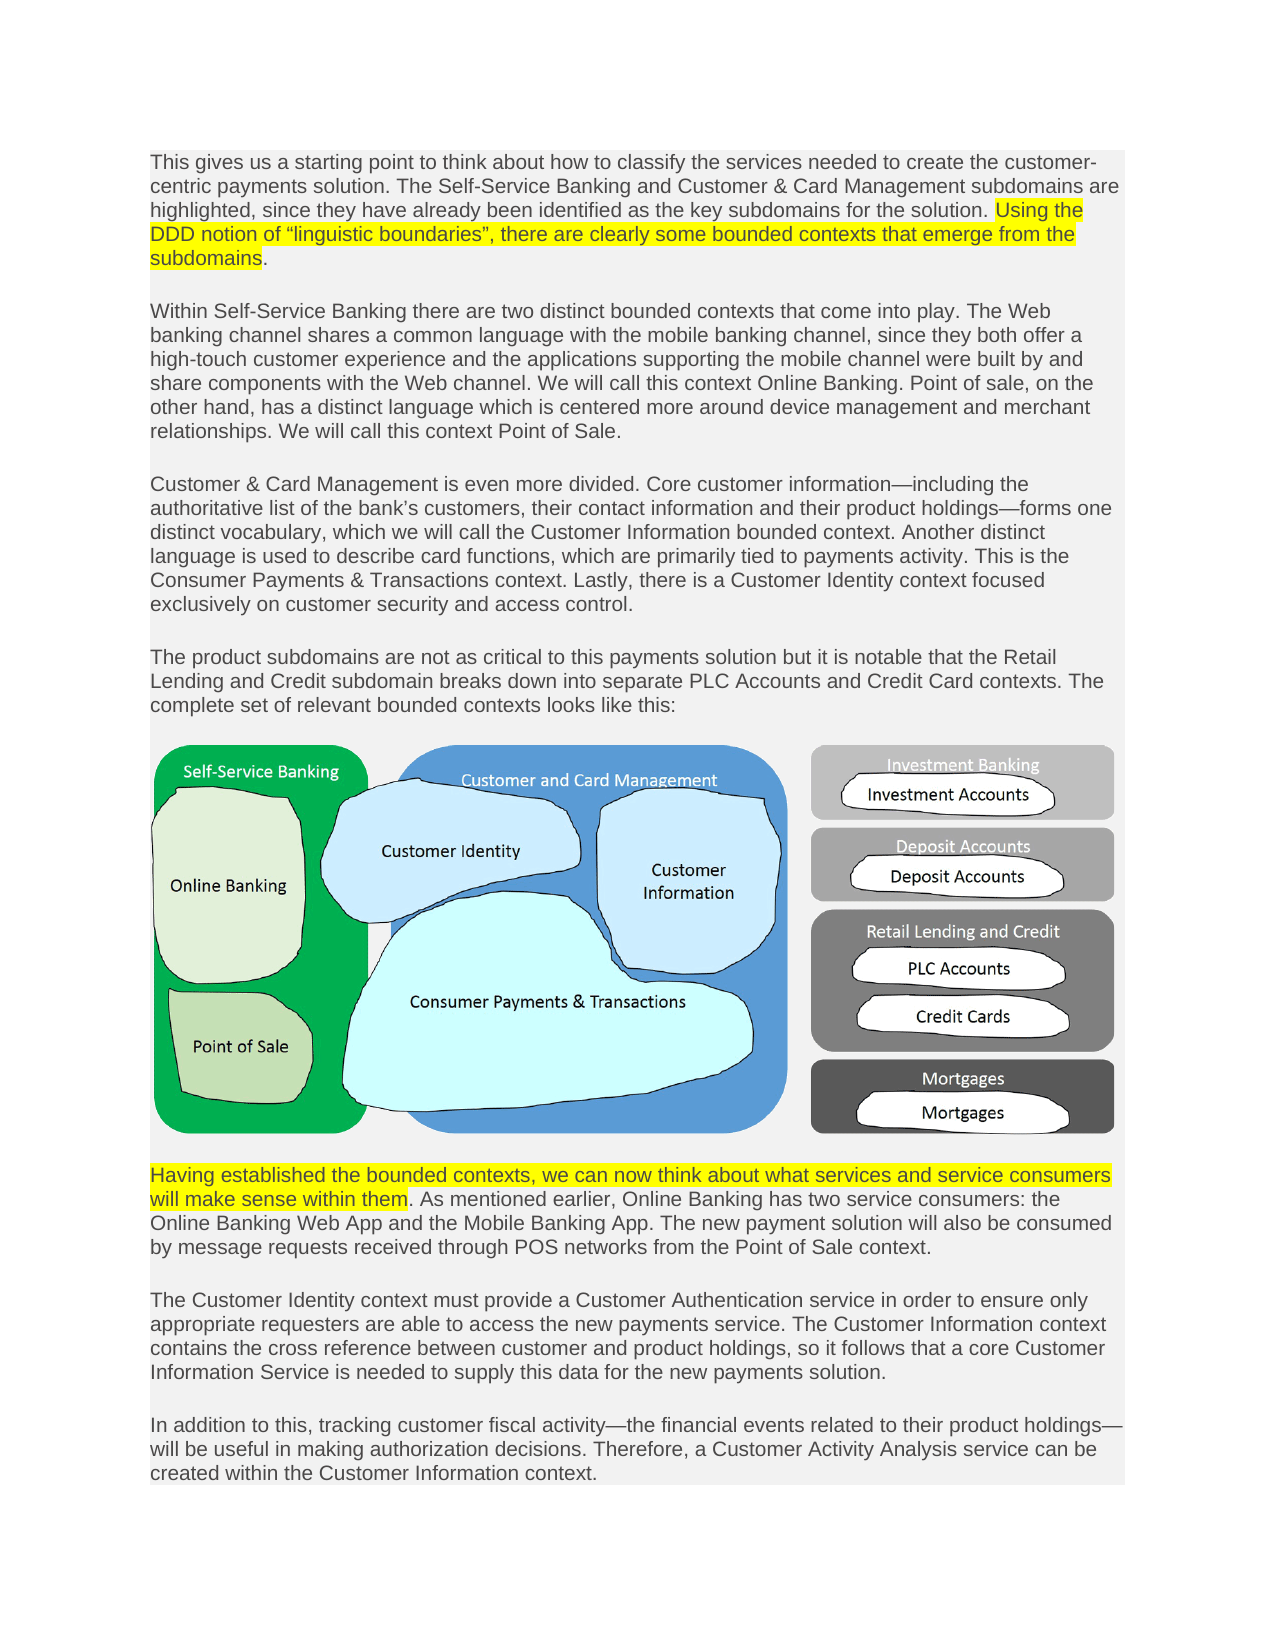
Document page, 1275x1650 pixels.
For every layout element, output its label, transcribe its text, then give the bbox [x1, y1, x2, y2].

text This gives us a starting point to think about how to classify the services needed to create the customer-centric payments solution. The Self-Service Banking and Customer & Card Management subdomains are highlighted, since they have already been identified as the key subdomains for the solution. Using the DDD notion of “linguistic boundaries”, there are clearly some bounded contexts that emerge from the subdomains. [150, 150, 1125, 270]
picture [150, 745, 1115, 1135]
text The product subdomains are not as critical to this payments solution but it is notable that the Retail Lending and Credit subdomain breaks down into separate PLC Accounts and Credit Card contexts. The complete set of relevant bounded contexts looks like this: [150, 645, 1125, 717]
text Having established the bounded contexts, we can now think about what services and service consumers will make sense within them. As mentioned earlier, Online Banking has two service consumers: the Online Banking Web App and the Mobile Banking App. The new payment solution will also be consumed by message requests received through POS networks from the Point of Sale context. [150, 1163, 1125, 1259]
